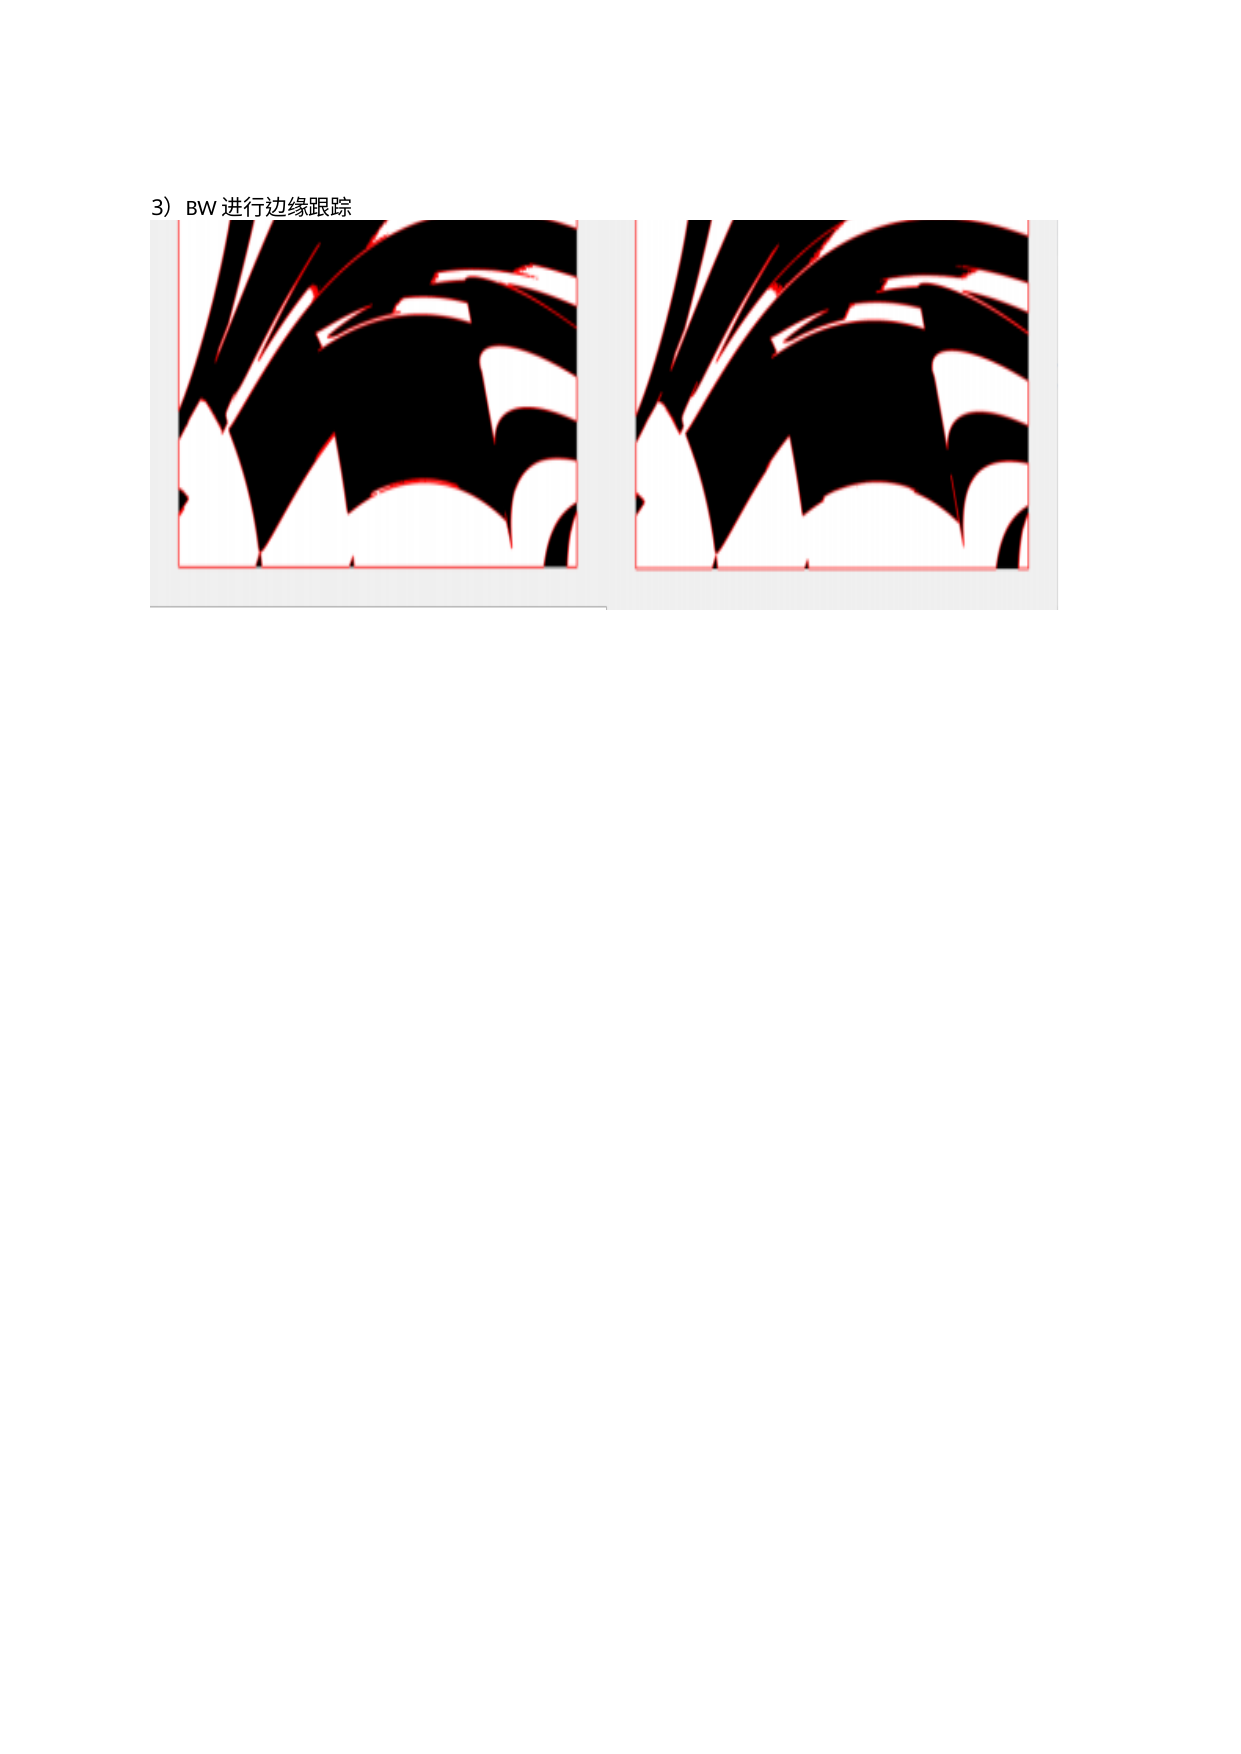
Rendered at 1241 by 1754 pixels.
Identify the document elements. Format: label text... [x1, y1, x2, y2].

list BW 进行边缘跟踪 [151, 193, 1067, 220]
picture [150, 220, 1059, 610]
